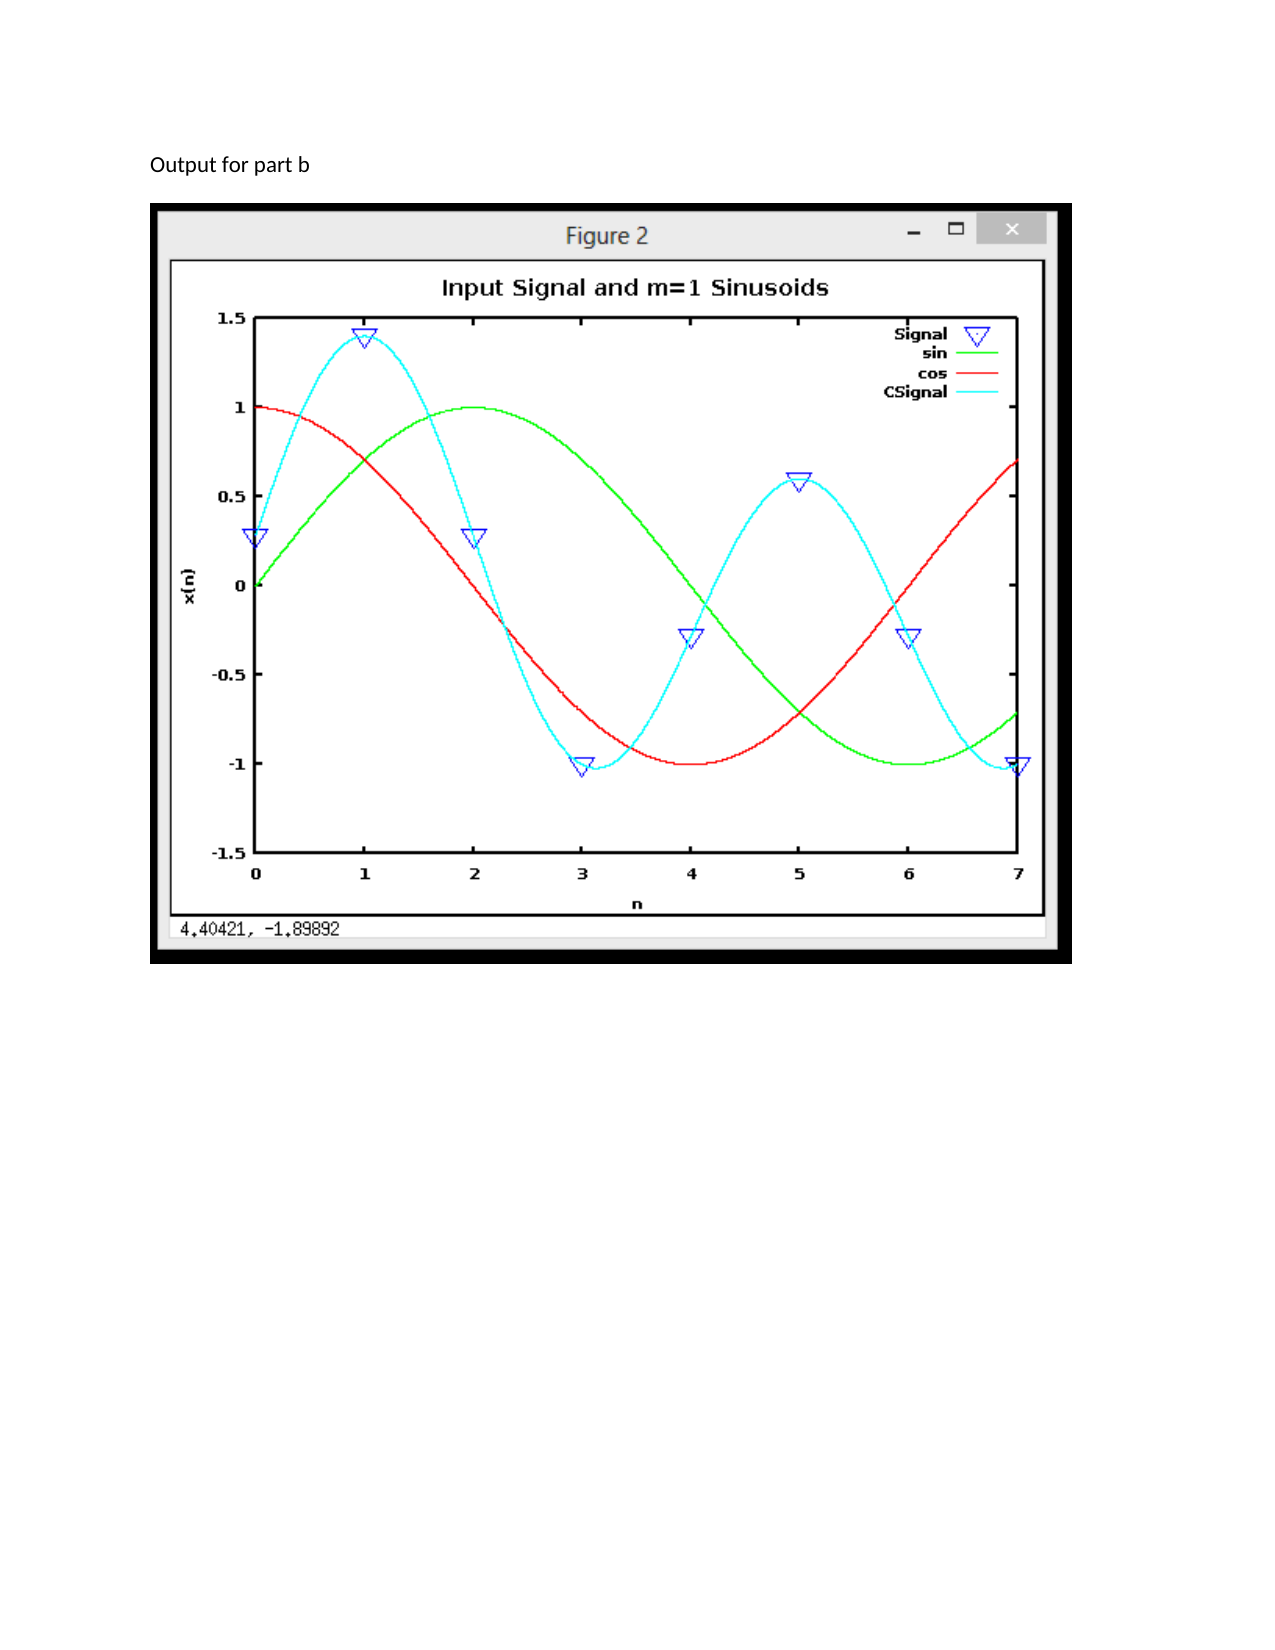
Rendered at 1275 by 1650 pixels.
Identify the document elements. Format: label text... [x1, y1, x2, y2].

text Output for part b [150, 150, 1125, 178]
picture [150, 203, 1072, 964]
